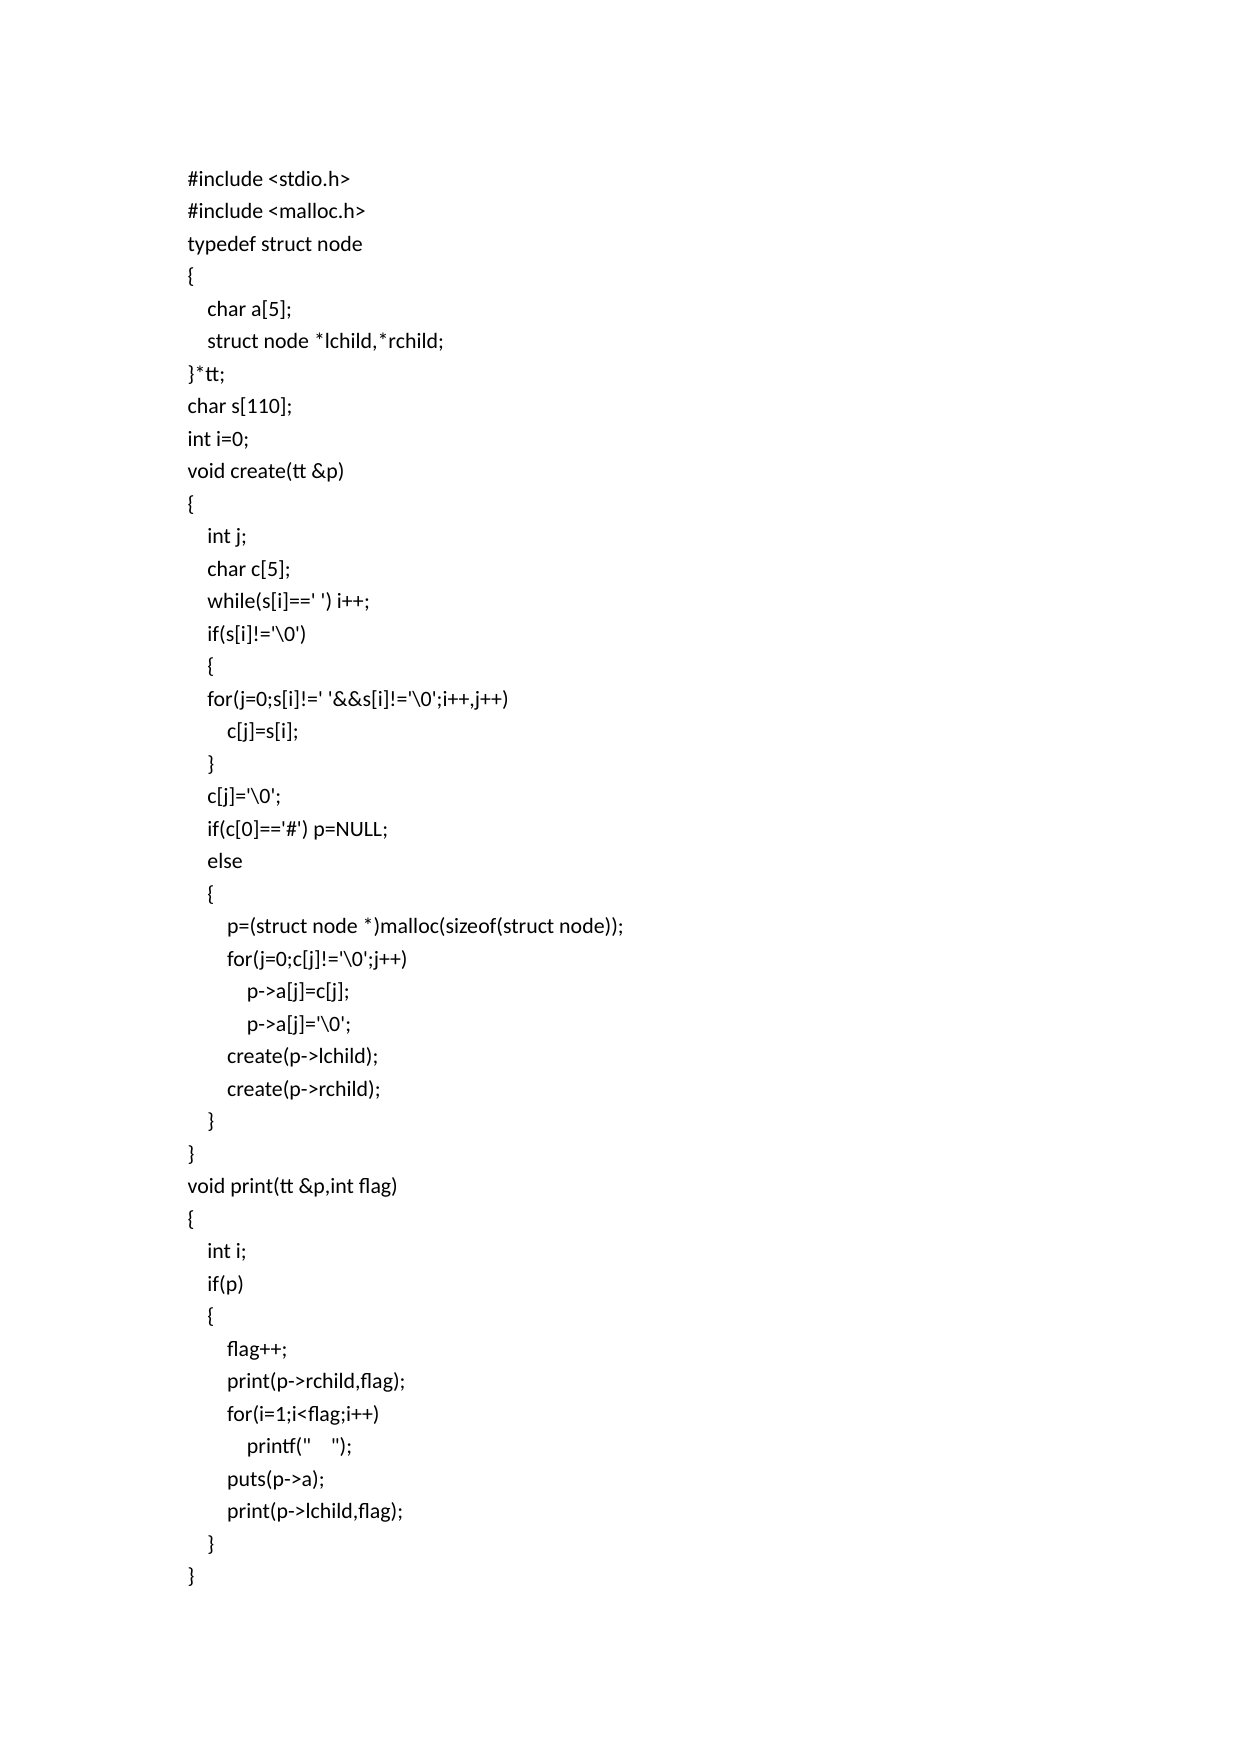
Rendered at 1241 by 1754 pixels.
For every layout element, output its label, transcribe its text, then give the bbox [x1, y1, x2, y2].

text c[j]=s[i]; [187, 714, 1053, 747]
text } [187, 1527, 1053, 1559]
text if(s[i]!='\0') [187, 617, 1053, 649]
text } [187, 1137, 1053, 1169]
text c[j]='\0'; [187, 779, 1053, 812]
text { [187, 487, 1053, 519]
text } [187, 1559, 1053, 1592]
text { [187, 649, 1053, 682]
text p=(struct node *)malloc(sizeof(struct node)); [187, 909, 1053, 942]
text int i=0; [187, 422, 1053, 454]
text for(j=0;s[i]!=' '&&s[i]!='\0';i++,j++) [187, 682, 1053, 714]
text for(j=0;c[j]!='\0';j++) [187, 942, 1053, 974]
text printf(" "); [187, 1429, 1053, 1462]
text struct node *lchild,*rchild; [187, 324, 1053, 357]
text typedef struct node [187, 227, 1053, 259]
text if(c[0]=='#') p=NULL; [187, 812, 1053, 844]
text print(p->lchild,flag); [187, 1494, 1053, 1527]
text char a[5]; [187, 292, 1053, 324]
text { [187, 259, 1053, 292]
text { [187, 877, 1053, 909]
text if(p) [187, 1267, 1053, 1299]
text void print(tt &p,int flag) [187, 1169, 1053, 1202]
text }*tt; [187, 357, 1053, 389]
text char c[5]; [187, 552, 1053, 584]
text } [187, 1104, 1053, 1137]
text create(p->rchild); [187, 1072, 1053, 1104]
text #include <stdio.h> [187, 162, 1053, 194]
text int j; [187, 519, 1053, 552]
text create(p->lchild); [187, 1039, 1053, 1072]
text p->a[j]='\0'; [187, 1007, 1053, 1039]
text } [187, 747, 1053, 779]
text while(s[i]==' ') i++; [187, 584, 1053, 617]
text else [187, 844, 1053, 877]
text { [187, 1202, 1053, 1234]
text int i; [187, 1234, 1053, 1267]
text for(i=1;i<flag;i++) [187, 1397, 1053, 1429]
text char s[110]; [187, 389, 1053, 422]
text flag++; [187, 1332, 1053, 1364]
text p->a[j]=c[j]; [187, 974, 1053, 1007]
text print(p->rchild,flag); [187, 1364, 1053, 1397]
text #include <malloc.h> [187, 194, 1053, 227]
text void create(tt &p) [187, 454, 1053, 487]
text puts(p->a); [187, 1462, 1053, 1494]
text { [187, 1299, 1053, 1332]
